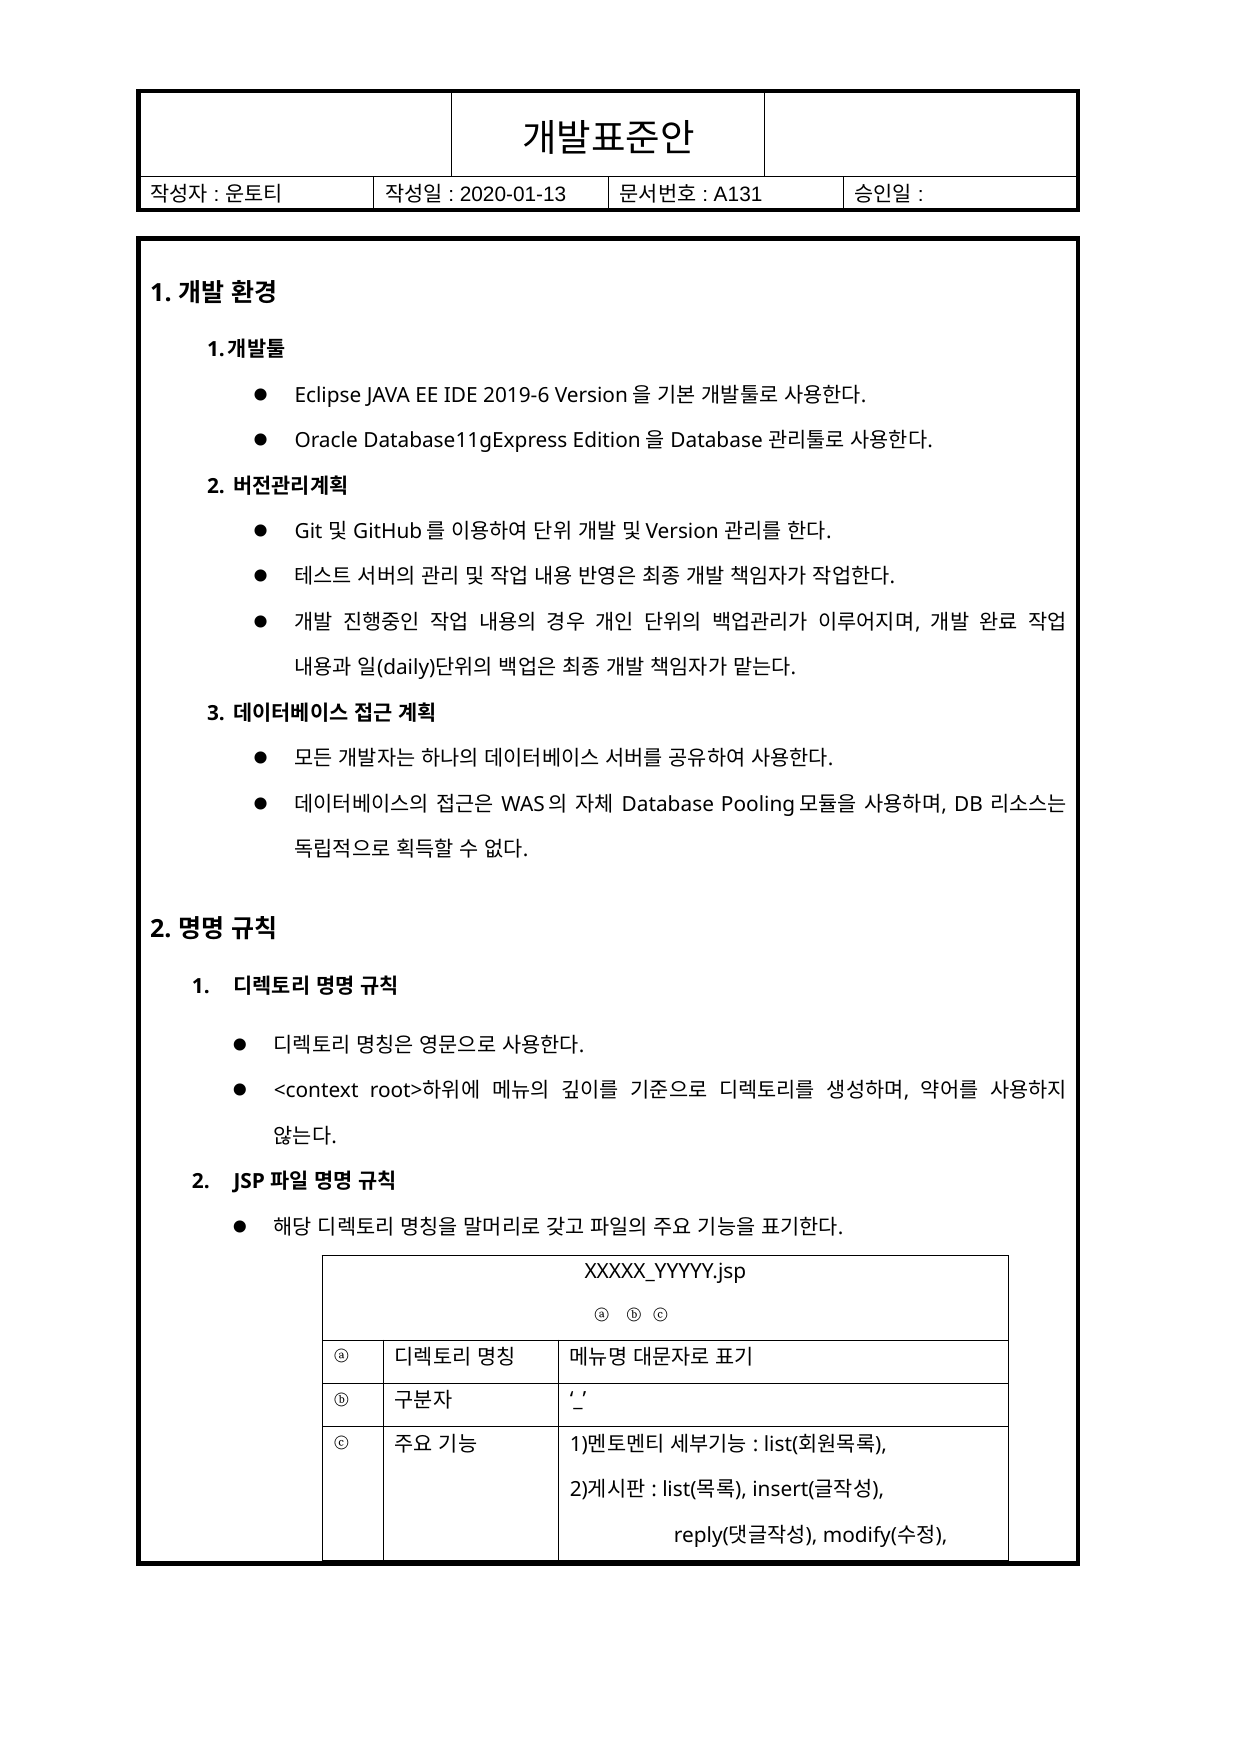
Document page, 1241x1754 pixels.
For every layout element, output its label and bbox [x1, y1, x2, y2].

table_header [141, 241, 1076, 1561]
